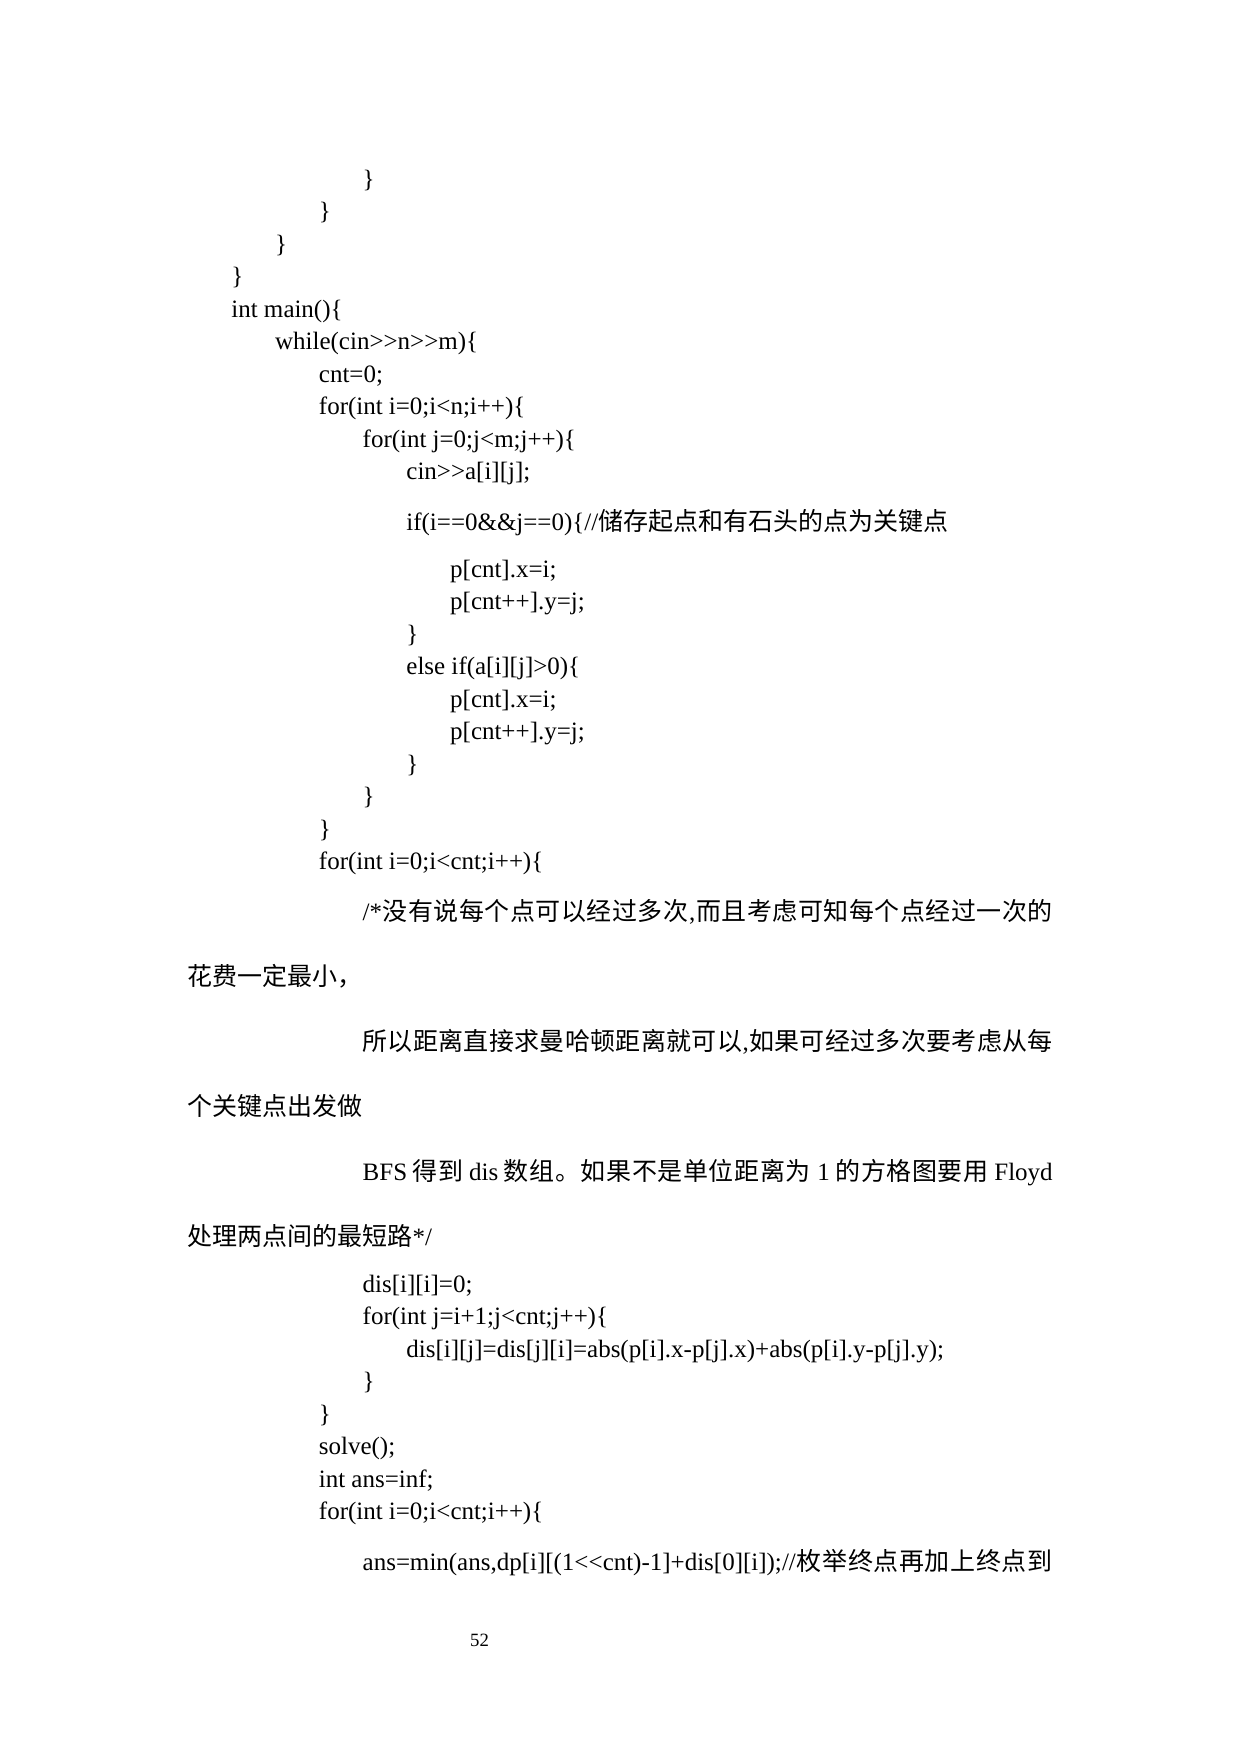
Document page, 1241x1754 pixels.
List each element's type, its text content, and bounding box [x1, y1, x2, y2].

text for(int i=0;i<n;i++){ [187, 389, 1053, 422]
text p[cnt++].y=j; [187, 714, 1053, 747]
text } [187, 617, 1053, 649]
text 所以距离直接求曼哈顿距离就可以,如果可经过多次要考虑从每个关键点出发做 [187, 1007, 1053, 1137]
text solve(); [187, 1429, 1053, 1462]
text BFS得到dis数组。如果不是单位距离为1的方格图要用Floyd处理两点间的最短路*/ [187, 1137, 1053, 1267]
text for(int i=0;i<cnt;i++){ [187, 1494, 1053, 1527]
text /*没有说每个点可以经过多次,而且考虑可知每个点经过一次的花费一定最小， [187, 877, 1053, 1007]
text } [187, 1397, 1053, 1429]
text } [187, 1364, 1053, 1397]
text } [187, 779, 1053, 812]
text dis[i][j]=dis[j][i]=abs(p[i].x-p[j].x)+abs(p[i].y-p[j].y); [187, 1332, 1053, 1364]
text int main(){ [187, 292, 1053, 324]
text p[cnt++].y=j; [187, 584, 1053, 617]
text for(int i=0;i<cnt;i++){ [187, 844, 1053, 877]
text p[cnt].x=i; [187, 682, 1053, 714]
text else if(a[i][j]>0){ [187, 649, 1053, 682]
text } [187, 162, 1053, 194]
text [187, 1527, 1053, 1592]
text } [187, 259, 1053, 292]
text int ans=inf; [187, 1462, 1053, 1494]
text cin>>a[i][j]; [187, 454, 1053, 487]
text while(cin>>n>>m){ [187, 324, 1053, 357]
text for(int j=i+1;j<cnt;j++){ [187, 1299, 1053, 1332]
text } [187, 194, 1053, 227]
text dis[i][i]=0; [187, 1267, 1053, 1299]
text } [187, 747, 1053, 779]
text } [187, 812, 1053, 844]
text } [187, 227, 1053, 259]
text p[cnt].x=i; [187, 552, 1053, 584]
text cnt=0; [187, 357, 1053, 389]
text if(i==0&&j==0){//储存起点和有石头的点为关键点 [187, 487, 1053, 552]
text for(int j=0;j<m;j++){ [187, 422, 1053, 454]
